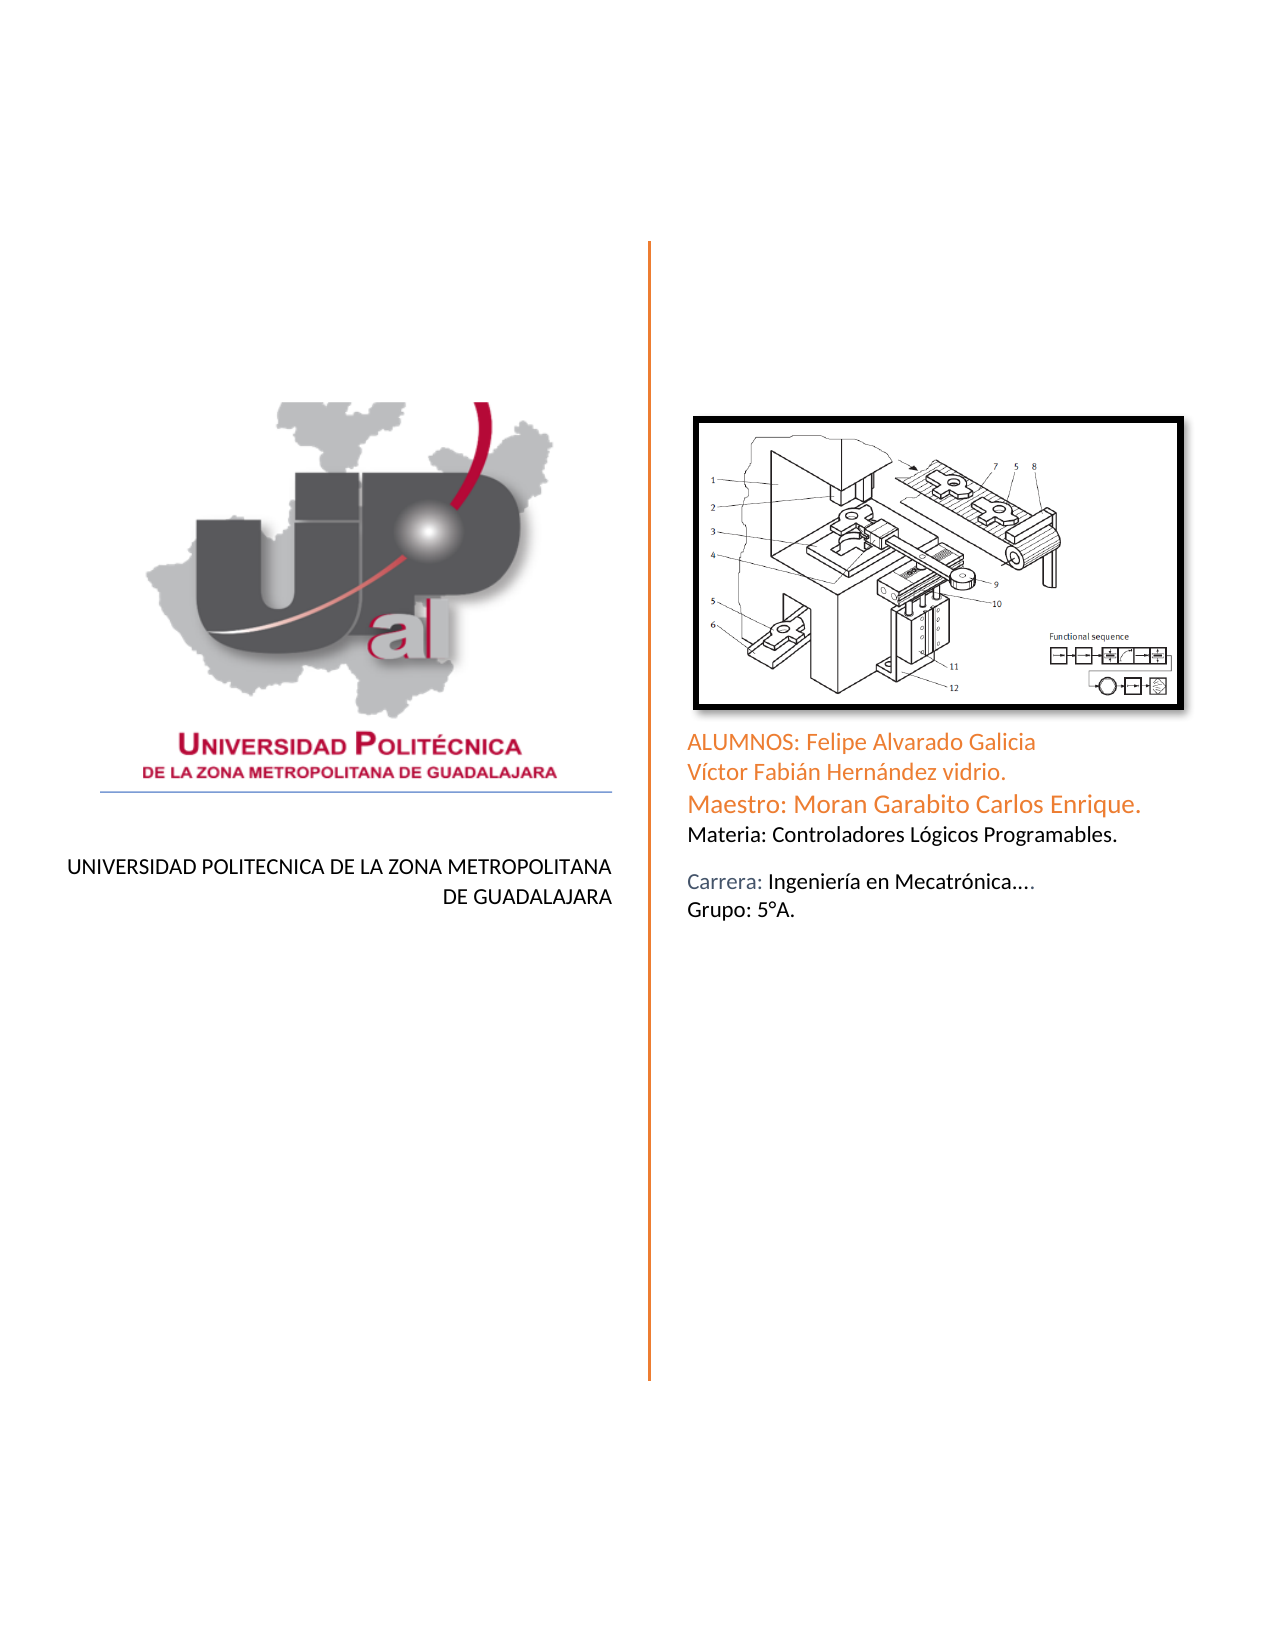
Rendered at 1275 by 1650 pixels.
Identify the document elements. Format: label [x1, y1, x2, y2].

picture [699, 423, 1177, 704]
picture [100, 376, 613, 798]
